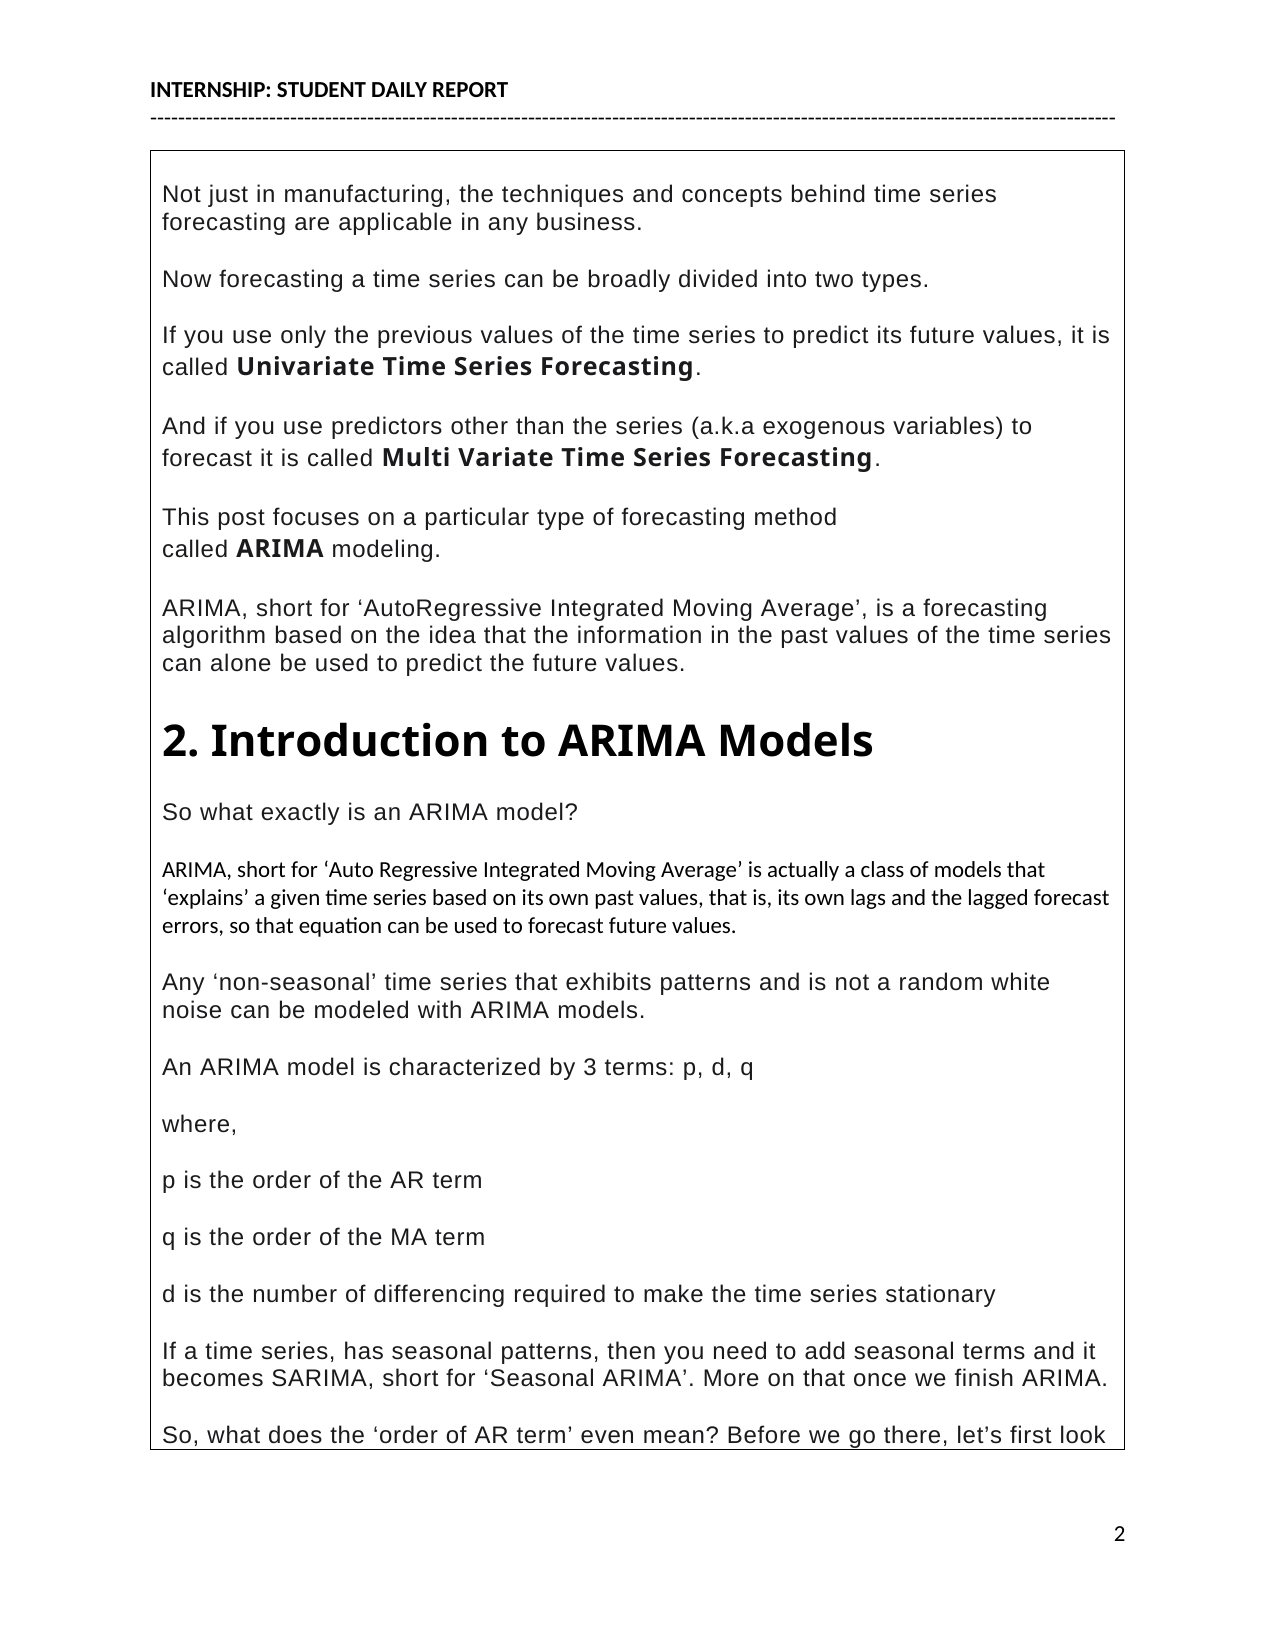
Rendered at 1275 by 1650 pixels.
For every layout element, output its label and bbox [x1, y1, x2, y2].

table_cell [151, 151, 1124, 1448]
